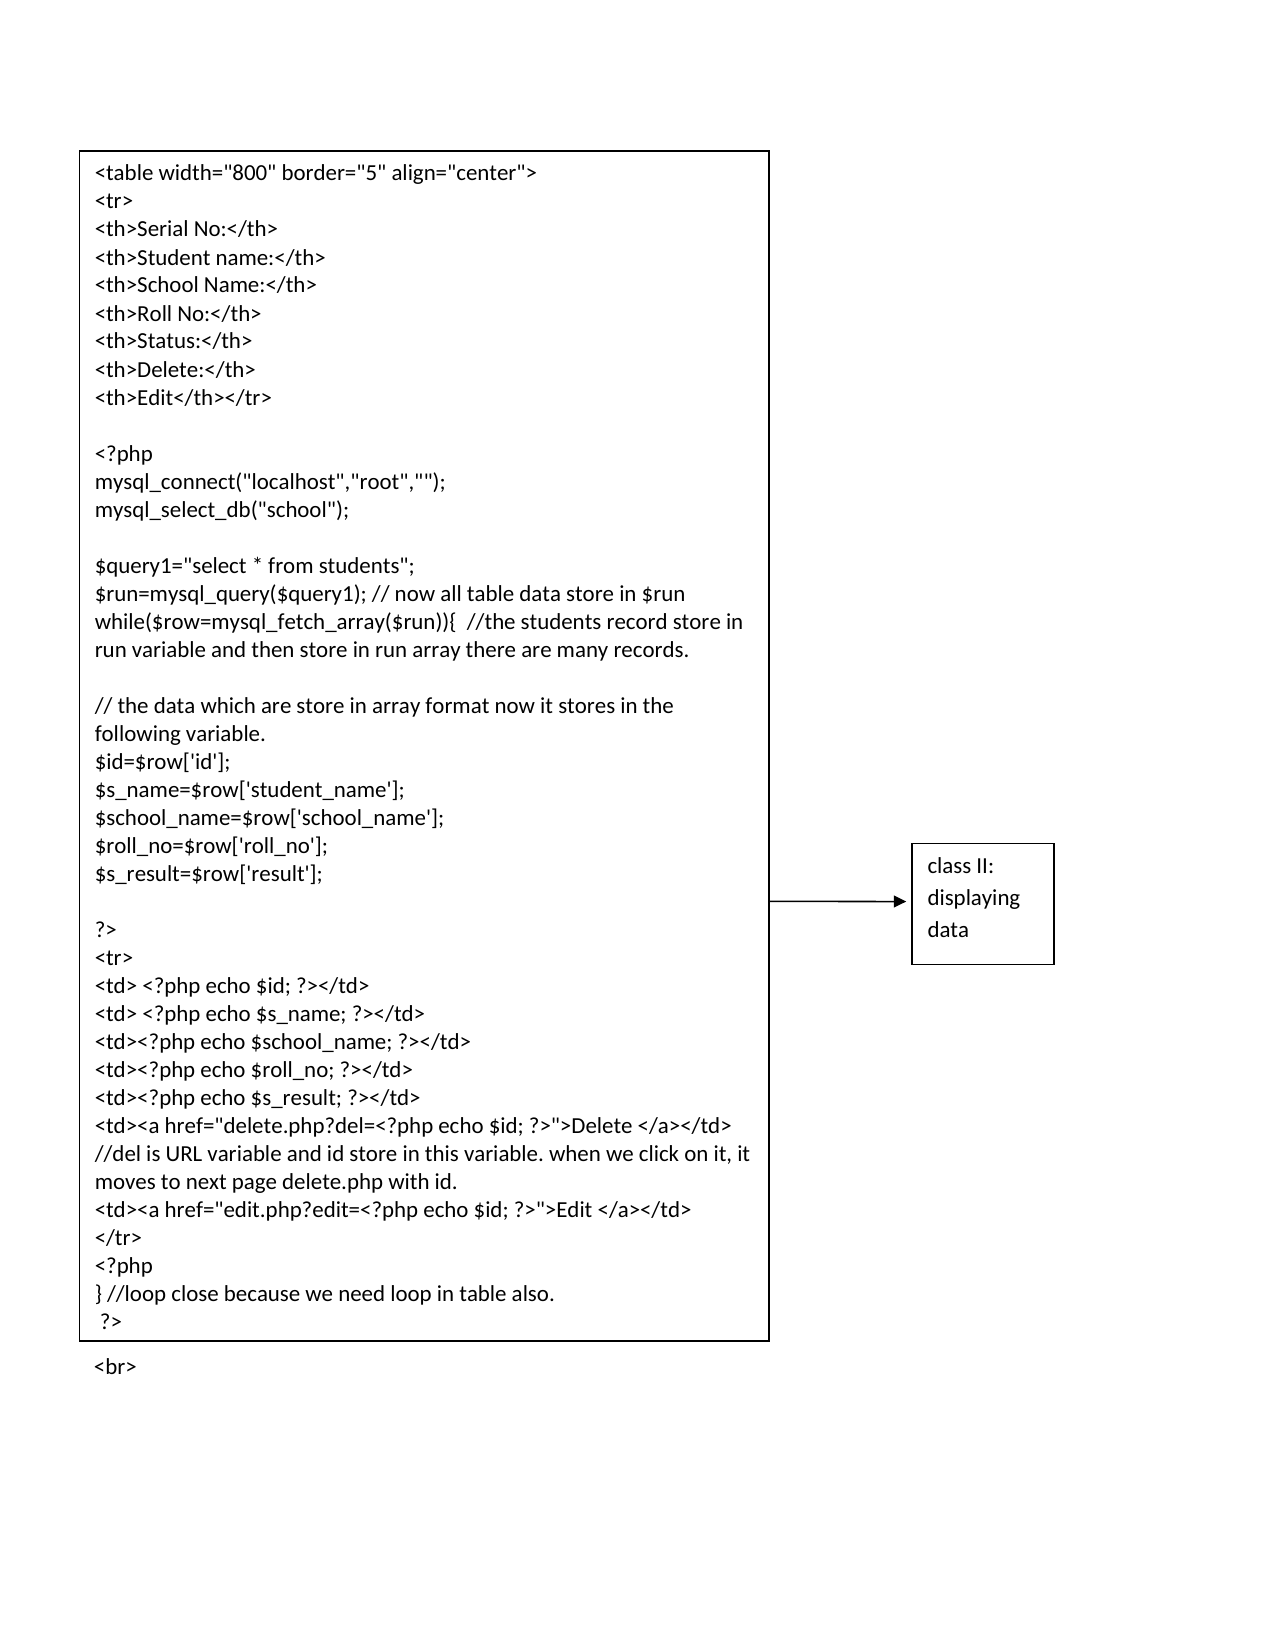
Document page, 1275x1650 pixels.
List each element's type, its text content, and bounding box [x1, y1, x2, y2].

text <br> [94, 1352, 1181, 1381]
